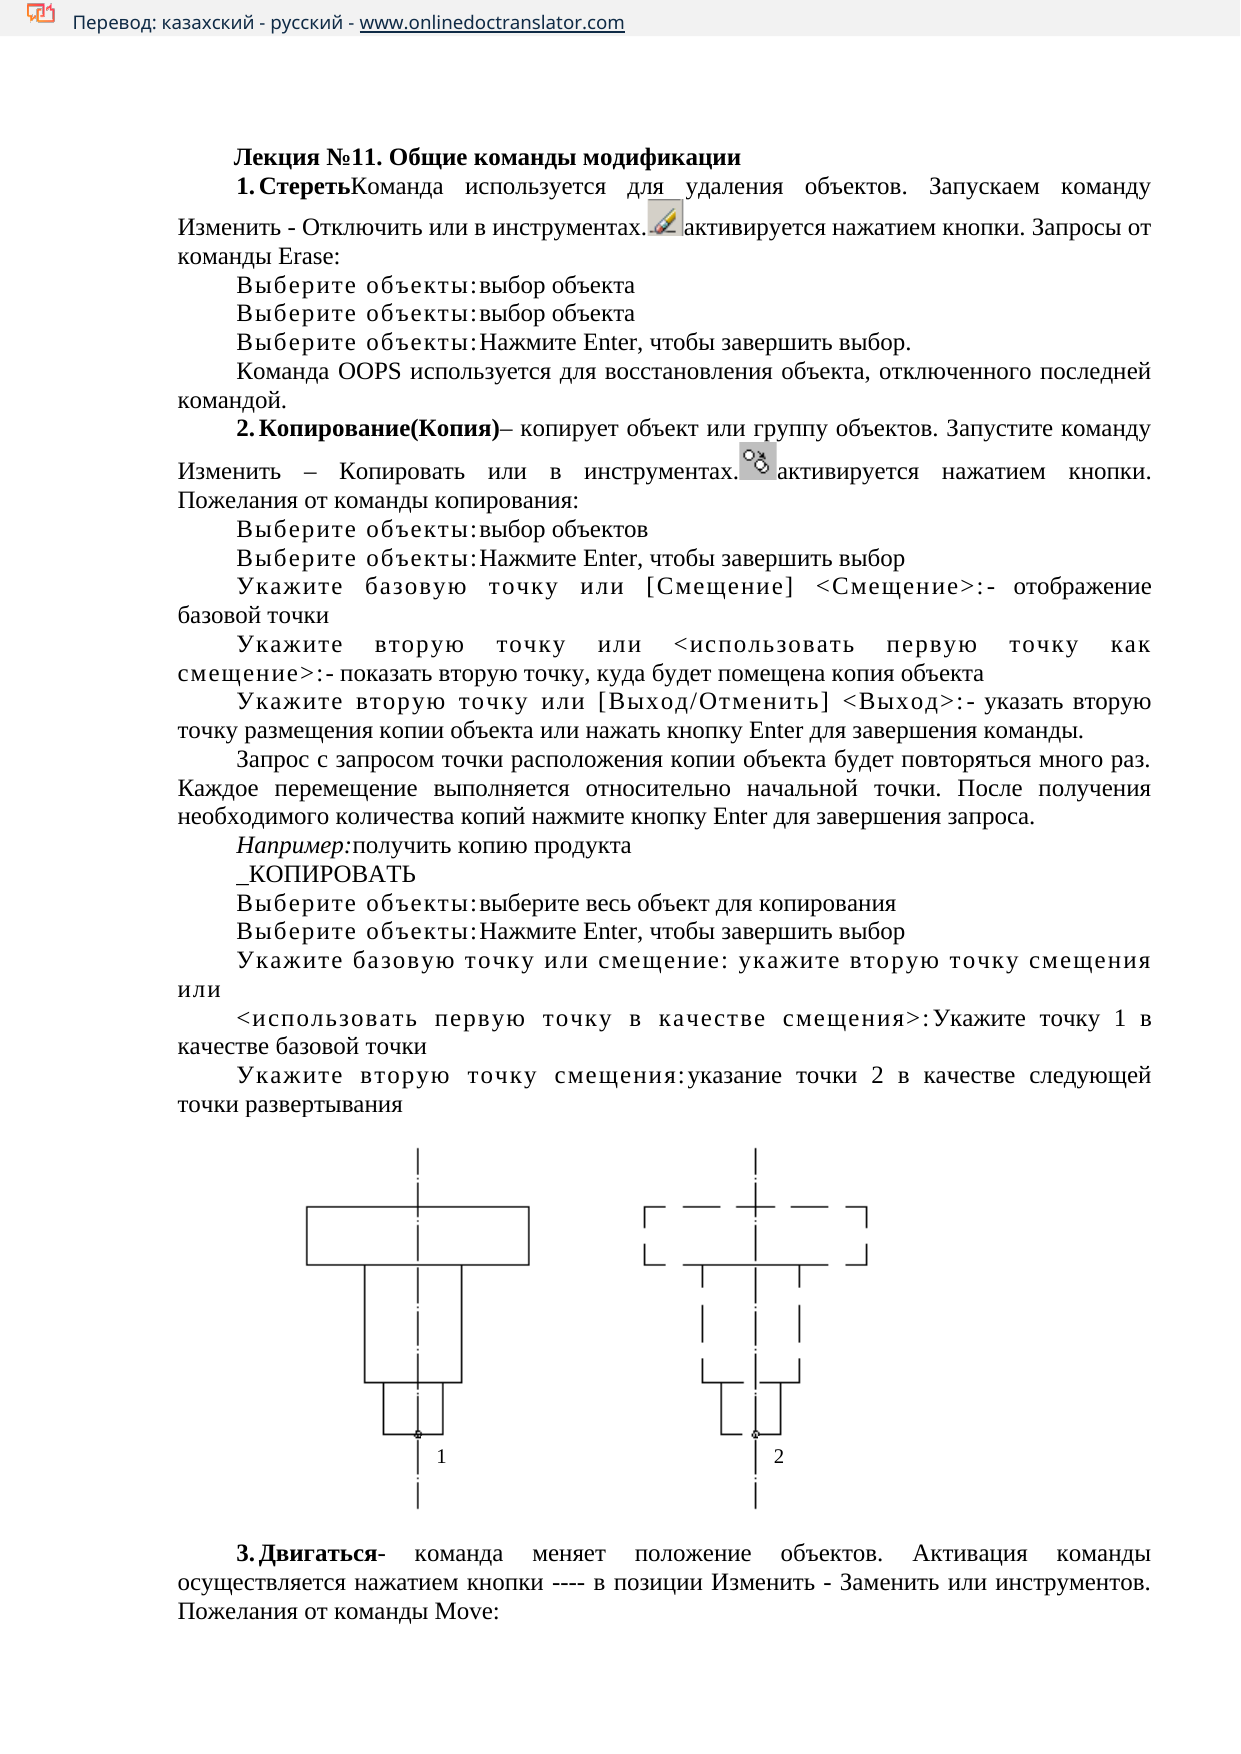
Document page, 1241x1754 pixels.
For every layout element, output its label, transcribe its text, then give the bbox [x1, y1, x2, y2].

text Выберите объекты:выберите весь объект для копирования [177, 888, 1152, 916]
list СтеретьКоманда используется для удаления объектов. Запускаем команду Изменить - Отключить или в инструментах.активируется нажатием кнопки. Запросы от команды Erase: [177, 171, 1152, 270]
text Укажите вторую точку или <использовать первую точку как смещение>:- показать вторую точку, куда будет помещена копия объекта [177, 629, 1152, 686]
text <использовать первую точку в качестве смещения>:Укажите точку 1 в качестве базовой точки [177, 1003, 1152, 1060]
text Например:получить копию продукта [177, 830, 1152, 859]
text _КОПИРОВАТЬ [177, 859, 1152, 888]
picture [236, 1117, 913, 1539]
text Укажите базовую точку или [Смещение] <Смещение>:- отображение базовой точки [177, 571, 1152, 629]
text Укажите базовую точку или смещение: укажите вторую точку смещения или [177, 945, 1152, 1003]
picture [647, 199, 684, 236]
text Укажите вторую точку смещения:указание точки 2 в качестве следующей точки развертывания [177, 1060, 1152, 1118]
list Двигаться- команда меняет положение объектов. Активация команды осуществляется нажатием кнопки ---- в позиции Изменить - Заменить или инструментов. Пожелания от команды Move: [177, 1538, 1152, 1625]
list Копирование(Копия)– копирует объект или группу объектов. Запустите команду Изменить – Копировать или в инструментах.активируется нажатием кнопки. Пожелания от команды копирования: [177, 413, 1152, 514]
text Выберите объекты:Нажмите Enter, чтобы завершить выбор [177, 543, 1152, 571]
text Выберите объекты:Нажмите Enter, чтобы завершить выбор [177, 916, 1152, 945]
text Запрос с запросом точки расположения копии объекта будет повторяться много раз. Каждое перемещение выполняется относительно начальной точки. После получения необходимого количества копий нажмите кнопку Enter для завершения запроса. [177, 744, 1152, 830]
text Команда OOPS используется для восстановления объекта, отключенного последней командой. [177, 356, 1152, 413]
text Укажите вторую точку или [Выход/Отменить] <Выход>:- указать вторую точку размещения копии объекта или нажать кнопку Enter для завершения команды. [177, 686, 1152, 744]
text Выберите объекты:выбор объектов [177, 514, 1152, 543]
picture [739, 442, 777, 480]
text Выберите объекты:выбор объекта [177, 270, 1152, 298]
text Выберите объекты:Нажмите Enter, чтобы завершить выбор. [177, 327, 1152, 356]
text Выберите объекты:выбор объекта [177, 298, 1152, 327]
text Лекция №11. Общие команды модификации [177, 142, 1141, 171]
picture [15, 0, 67, 30]
